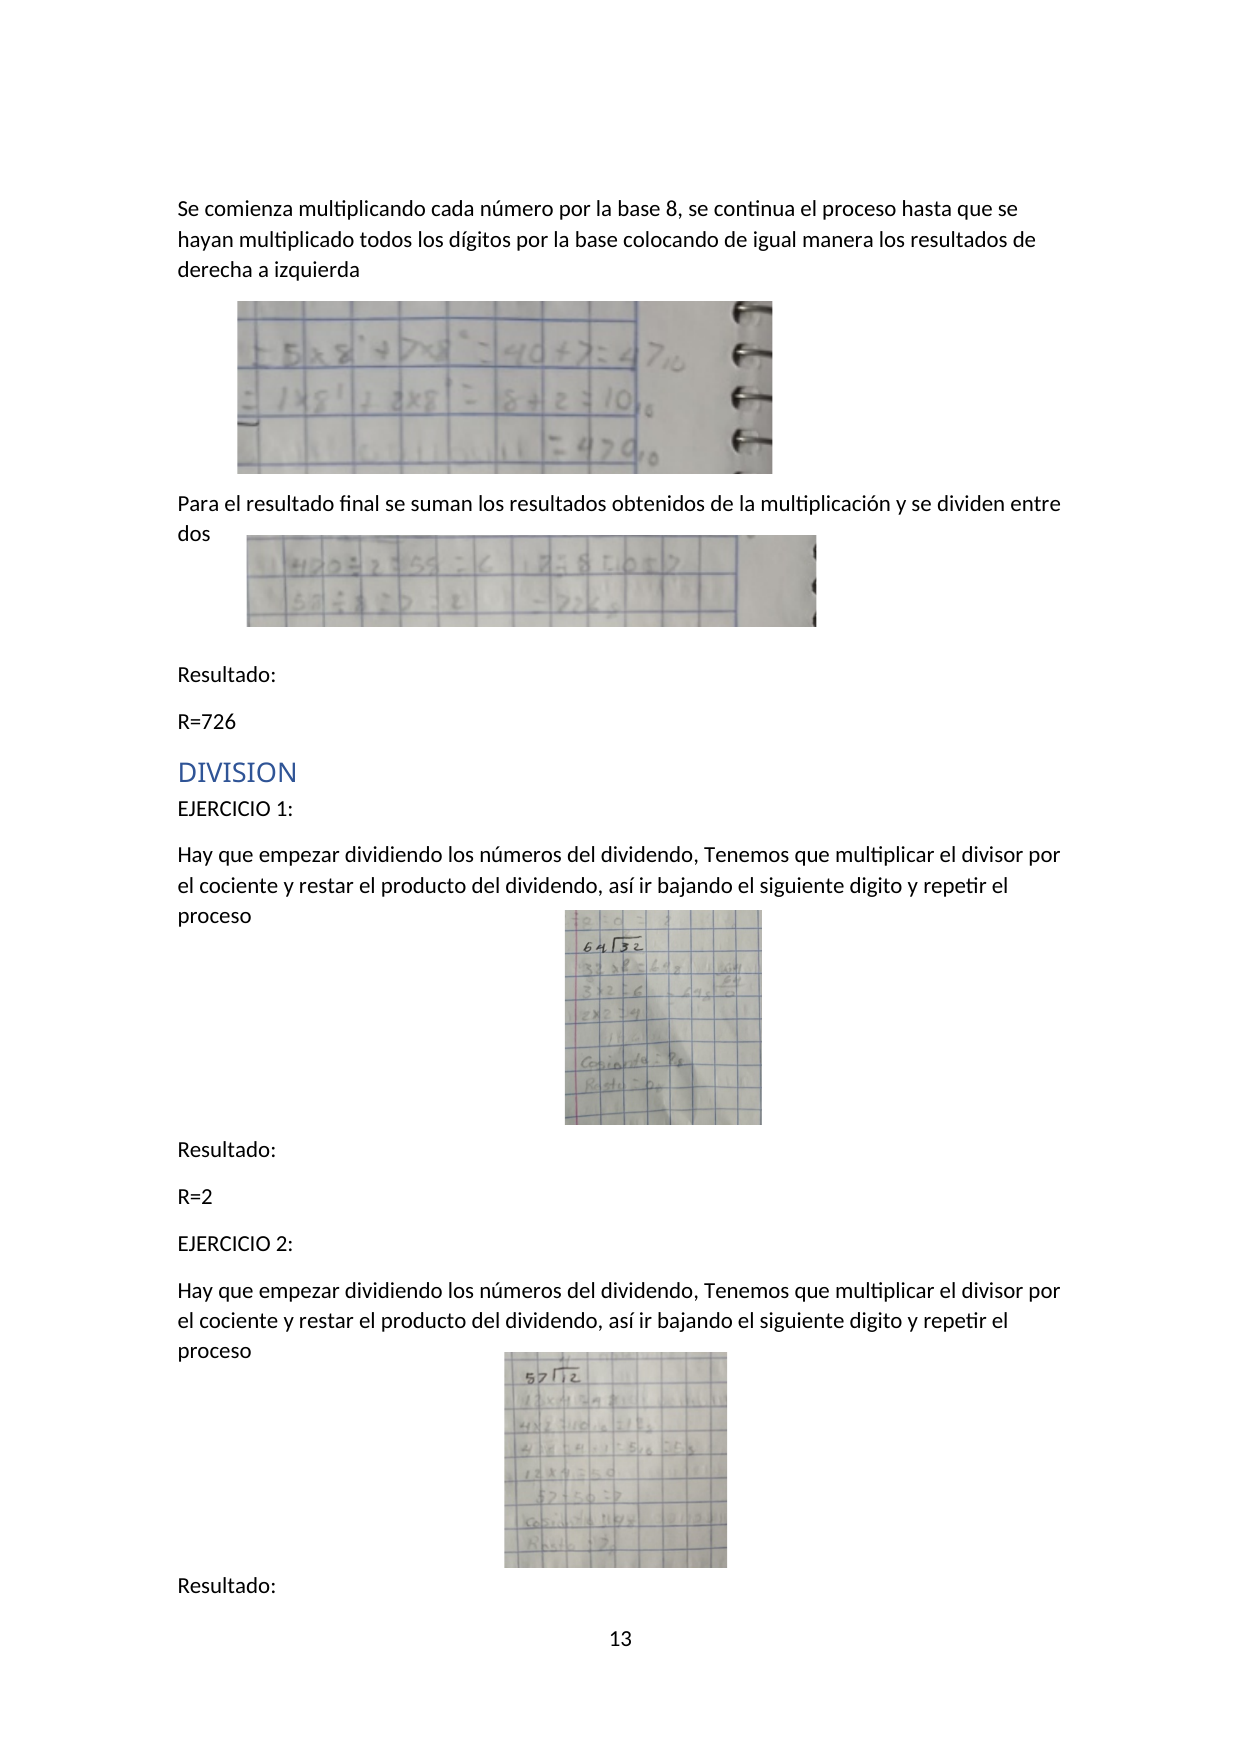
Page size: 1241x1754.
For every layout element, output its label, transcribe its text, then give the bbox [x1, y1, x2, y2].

text Para el resultado final se suman los resultados obtenidos de la multiplicación y se dividen entre dos [177, 489, 1063, 547]
text Resultado: [177, 660, 1063, 688]
subtitle DIVISION [177, 754, 1063, 791]
text R=2 [177, 1182, 1063, 1210]
picture [504, 1352, 728, 1568]
picture [246, 535, 817, 627]
text EJERCICIO 2: [177, 1229, 1063, 1257]
picture [237, 301, 773, 474]
picture [564, 910, 762, 1125]
text Resultado: [177, 1135, 1063, 1163]
text Hay que empezar dividiendo los números del dividendo, Tenemos que multiplicar el divisor por el cociente y restar el producto del dividendo, así ir bajando el siguiente digito y repetir el proceso [177, 841, 1063, 929]
text Resultado: [177, 1571, 1063, 1599]
text Hay que empezar dividiendo los números del dividendo, Tenemos que multiplicar el divisor por el cociente y restar el producto del dividendo, así ir bajando el siguiente digito y repetir el proceso [177, 1276, 1063, 1364]
text EJERCICIO 1: [177, 794, 1063, 822]
text Se comienza multiplicando cada número por la base 8, se continua el proceso hasta que se hayan multiplicado todos los dígitos por la base colocando de igual manera los resultados de derecha a izquierda [177, 194, 1063, 283]
text R=726 [177, 707, 1063, 735]
